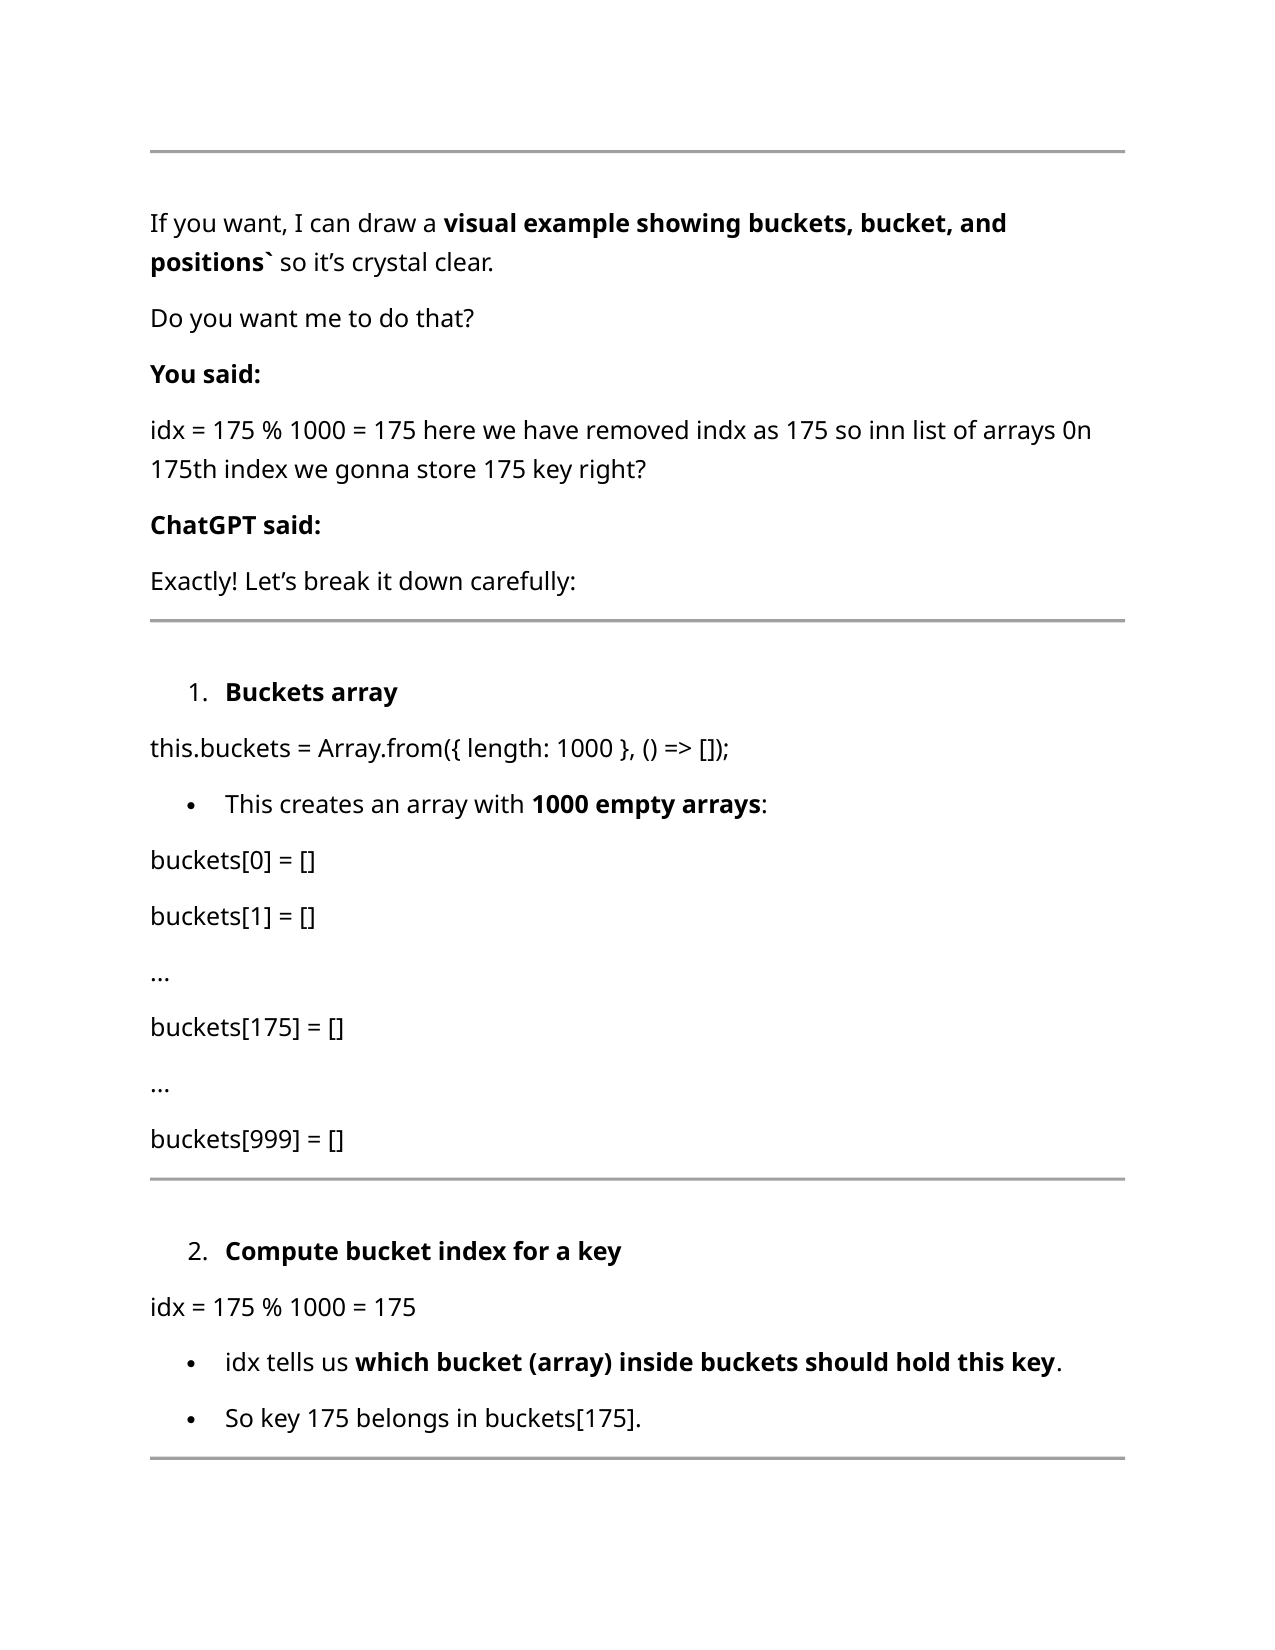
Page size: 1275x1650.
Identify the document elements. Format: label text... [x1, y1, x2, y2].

text Exactly! Let’s break it down carefully: [150, 563, 1125, 597]
list This creates an array with 1000 empty arrays: [187, 787, 1125, 821]
text buckets[1] = [] [150, 898, 1125, 932]
text buckets[175] = [] [150, 1010, 1125, 1044]
text idx = 175 % 1000 = 175 [150, 1289, 1125, 1323]
text buckets[0] = [] [150, 842, 1125, 877]
text Do you want me to do that? [150, 301, 1125, 335]
text ... [150, 954, 1125, 988]
text You said: [150, 357, 1125, 391]
list So key 175 belongs in buckets[175]. [187, 1401, 1125, 1435]
list Buckets array [187, 675, 1125, 709]
text ChatGPT said: [150, 507, 1125, 542]
list idx tells us which bucket (array) inside buckets should hold this key. [187, 1345, 1125, 1379]
list Compute bucket index for a key [187, 1233, 1125, 1267]
text idx = 175 % 1000 = 175 here we have removed indx as 175 so inn list of arrays 0n 175th index we gonna store 175 key right? [150, 412, 1125, 486]
text buckets[999] = [] [150, 1122, 1125, 1156]
text If you want, I can draw a visual example showing buckets, bucket, and positions` so it’s crystal clear. [150, 206, 1125, 279]
text this.buckets = Array.from({ length: 1000 }, () => []); [150, 731, 1125, 765]
text ... [150, 1066, 1125, 1100]
